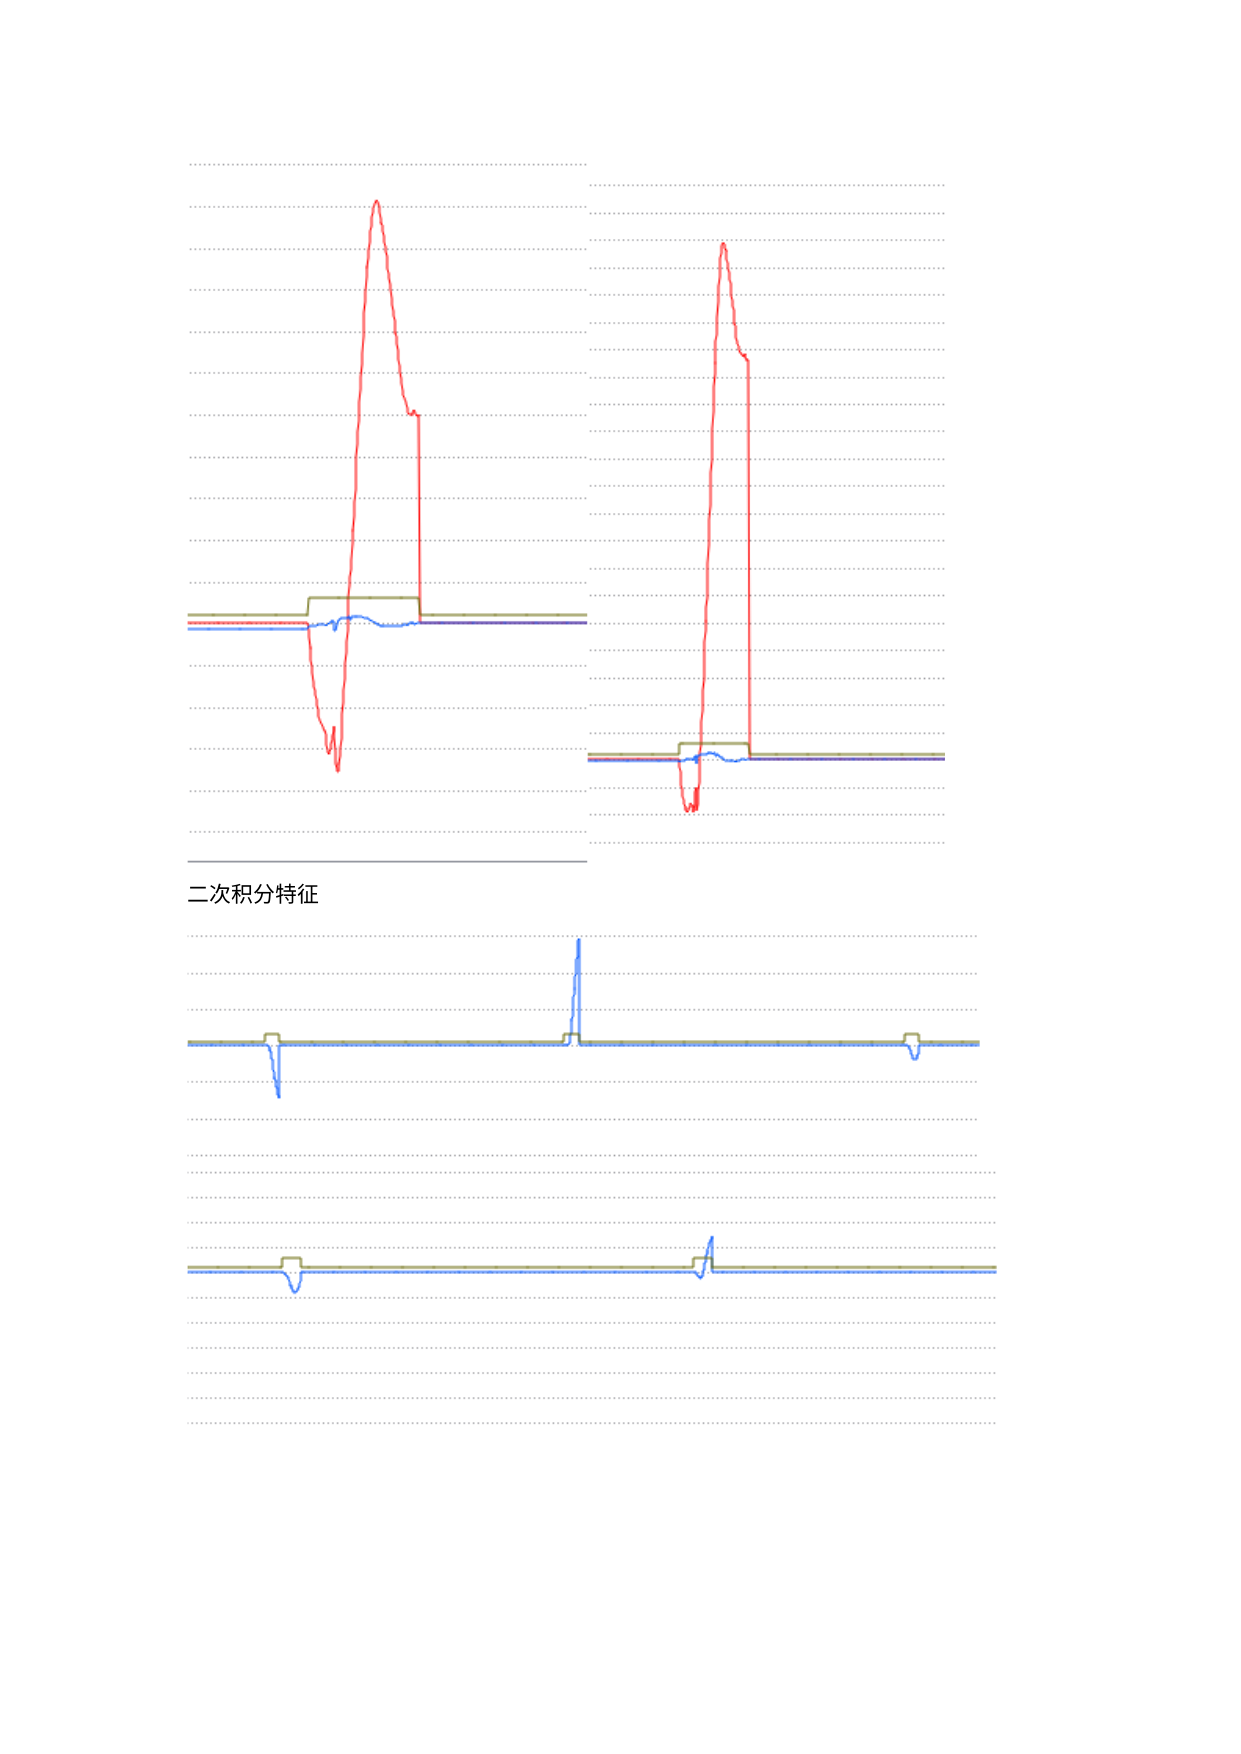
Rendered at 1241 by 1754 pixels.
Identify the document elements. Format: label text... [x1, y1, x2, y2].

picture [187, 1169, 997, 1443]
picture [187, 162, 945, 869]
text 二次积分特征 [187, 877, 1053, 909]
picture [187, 909, 980, 1166]
